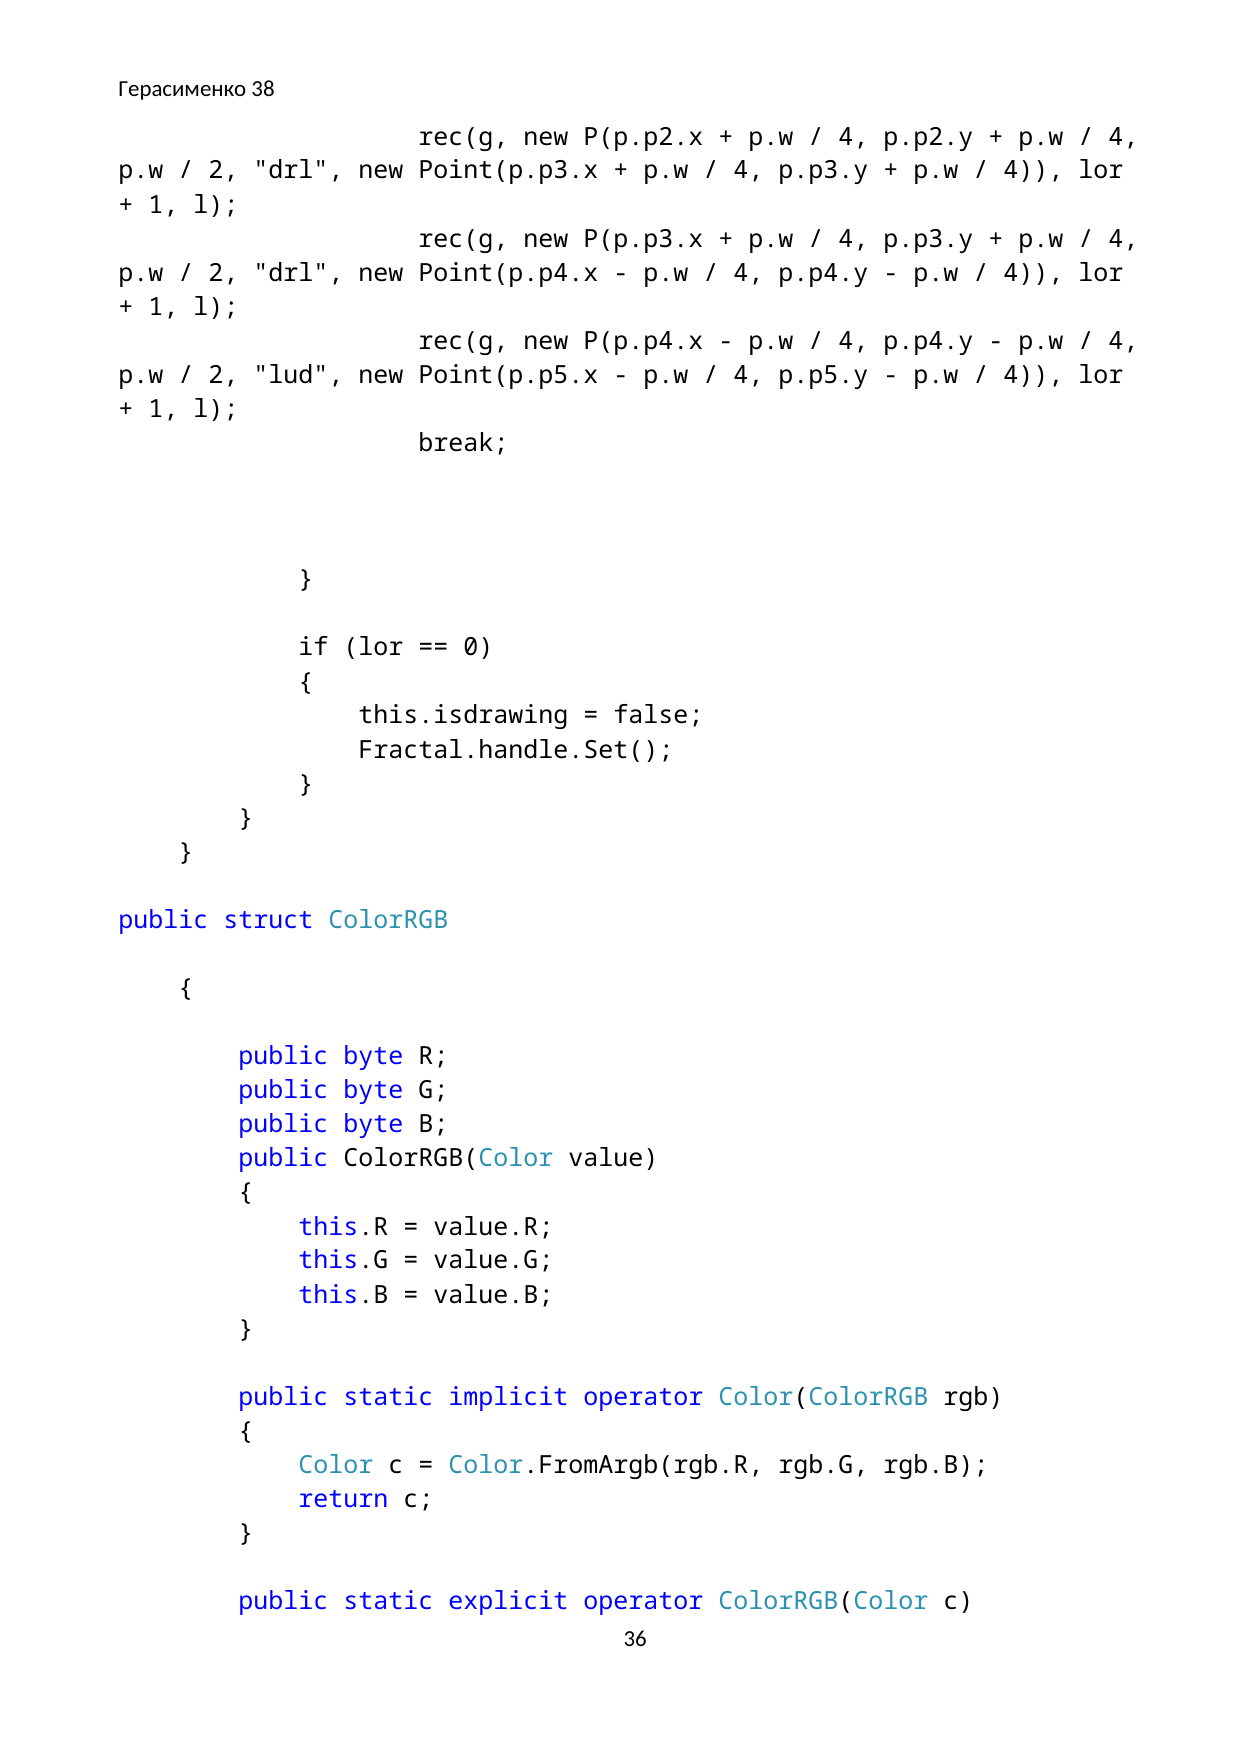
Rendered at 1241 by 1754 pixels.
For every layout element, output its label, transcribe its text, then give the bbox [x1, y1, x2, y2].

text this.R = value.R; [118, 1208, 1152, 1242]
text public struct ColorRGB [118, 902, 1152, 936]
text break; [118, 425, 1152, 459]
text { [118, 1174, 1152, 1208]
text { [118, 663, 1152, 697]
text this.G = value.G; [118, 1242, 1152, 1276]
text rec(g, new P(p.p3.x + p.w / 4, p.p3.y + p.w / 4, p.w / 2, "drl", new Point(p.p4.x - p.w / 4, p.p4.y - p.w / 4)), lor + 1, l); [118, 220, 1152, 322]
text return c; [118, 1481, 1152, 1515]
text public byte B; [118, 1106, 1152, 1140]
text } [118, 1515, 1152, 1549]
text this.B = value.B; [118, 1276, 1152, 1310]
text Fractal.handle.Set(); [118, 731, 1152, 765]
text public byte R; [118, 1038, 1152, 1072]
text { [118, 970, 1152, 1004]
text public ColorRGB(Color value) [118, 1140, 1152, 1174]
text if (lor == 0) [118, 629, 1152, 663]
text this.isdrawing = false; [118, 697, 1152, 731]
text public static implicit operator Color(ColorRGB rgb) [118, 1378, 1152, 1412]
text } [118, 765, 1152, 799]
text { [118, 1412, 1152, 1447]
text rec(g, new P(p.p4.x - p.w / 4, p.p4.y - p.w / 4, p.w / 2, "lud", new Point(p.p5.x - p.w / 4, p.p5.y - p.w / 4)), lor + 1, l); [118, 322, 1152, 425]
text rec(g, new P(p.p2.x + p.w / 4, p.p2.y + p.w / 4, p.w / 2, "drl", new Point(p.p3.x + p.w / 4, p.p3.y + p.w / 4)), lor + 1, l); [118, 118, 1152, 220]
text public byte G; [118, 1072, 1152, 1106]
text Color c = Color.FromArgb(rgb.R, rgb.G, rgb.B); [118, 1447, 1152, 1481]
text } [118, 561, 1152, 595]
text public static explicit operator ColorRGB(Color c) [118, 1583, 1152, 1617]
text } [118, 1310, 1152, 1344]
text } [118, 799, 1152, 833]
text } [118, 833, 1152, 867]
